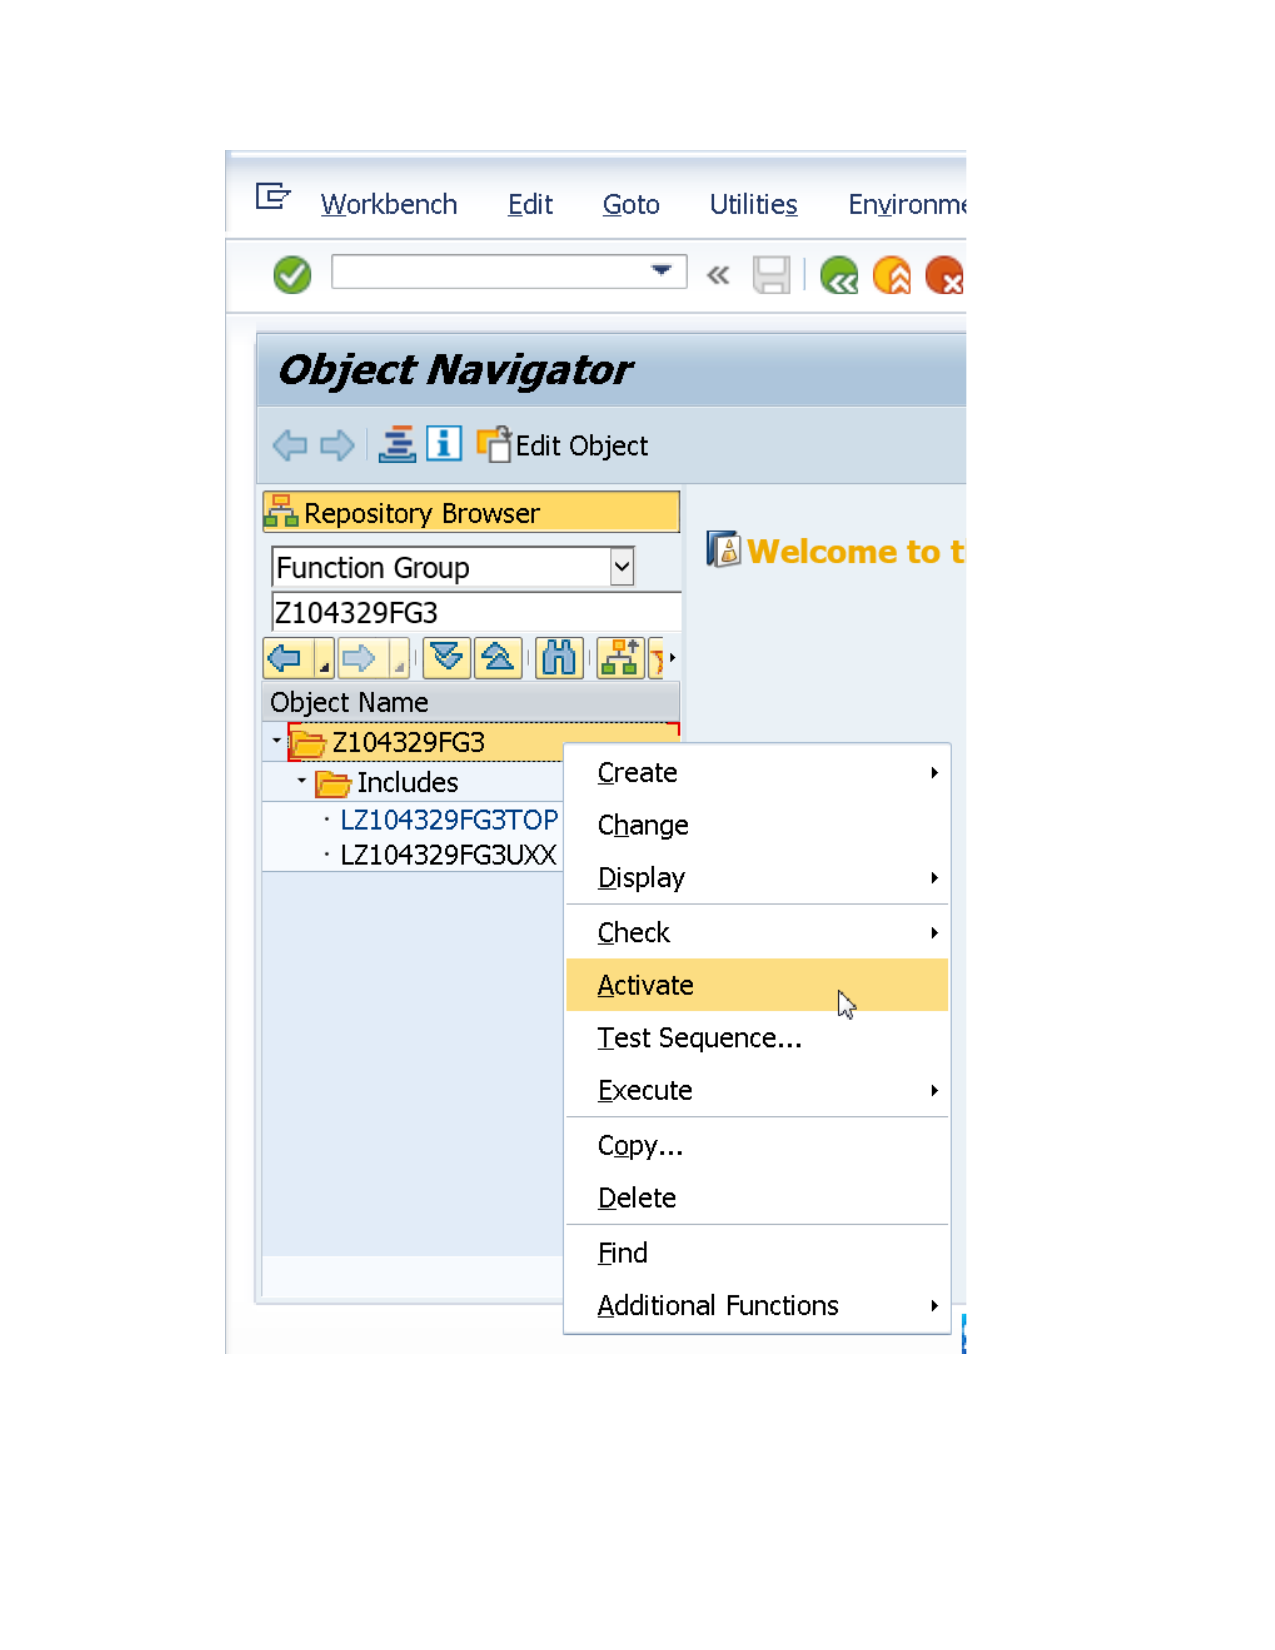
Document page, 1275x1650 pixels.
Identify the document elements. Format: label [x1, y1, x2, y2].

picture [225, 150, 967, 1354]
